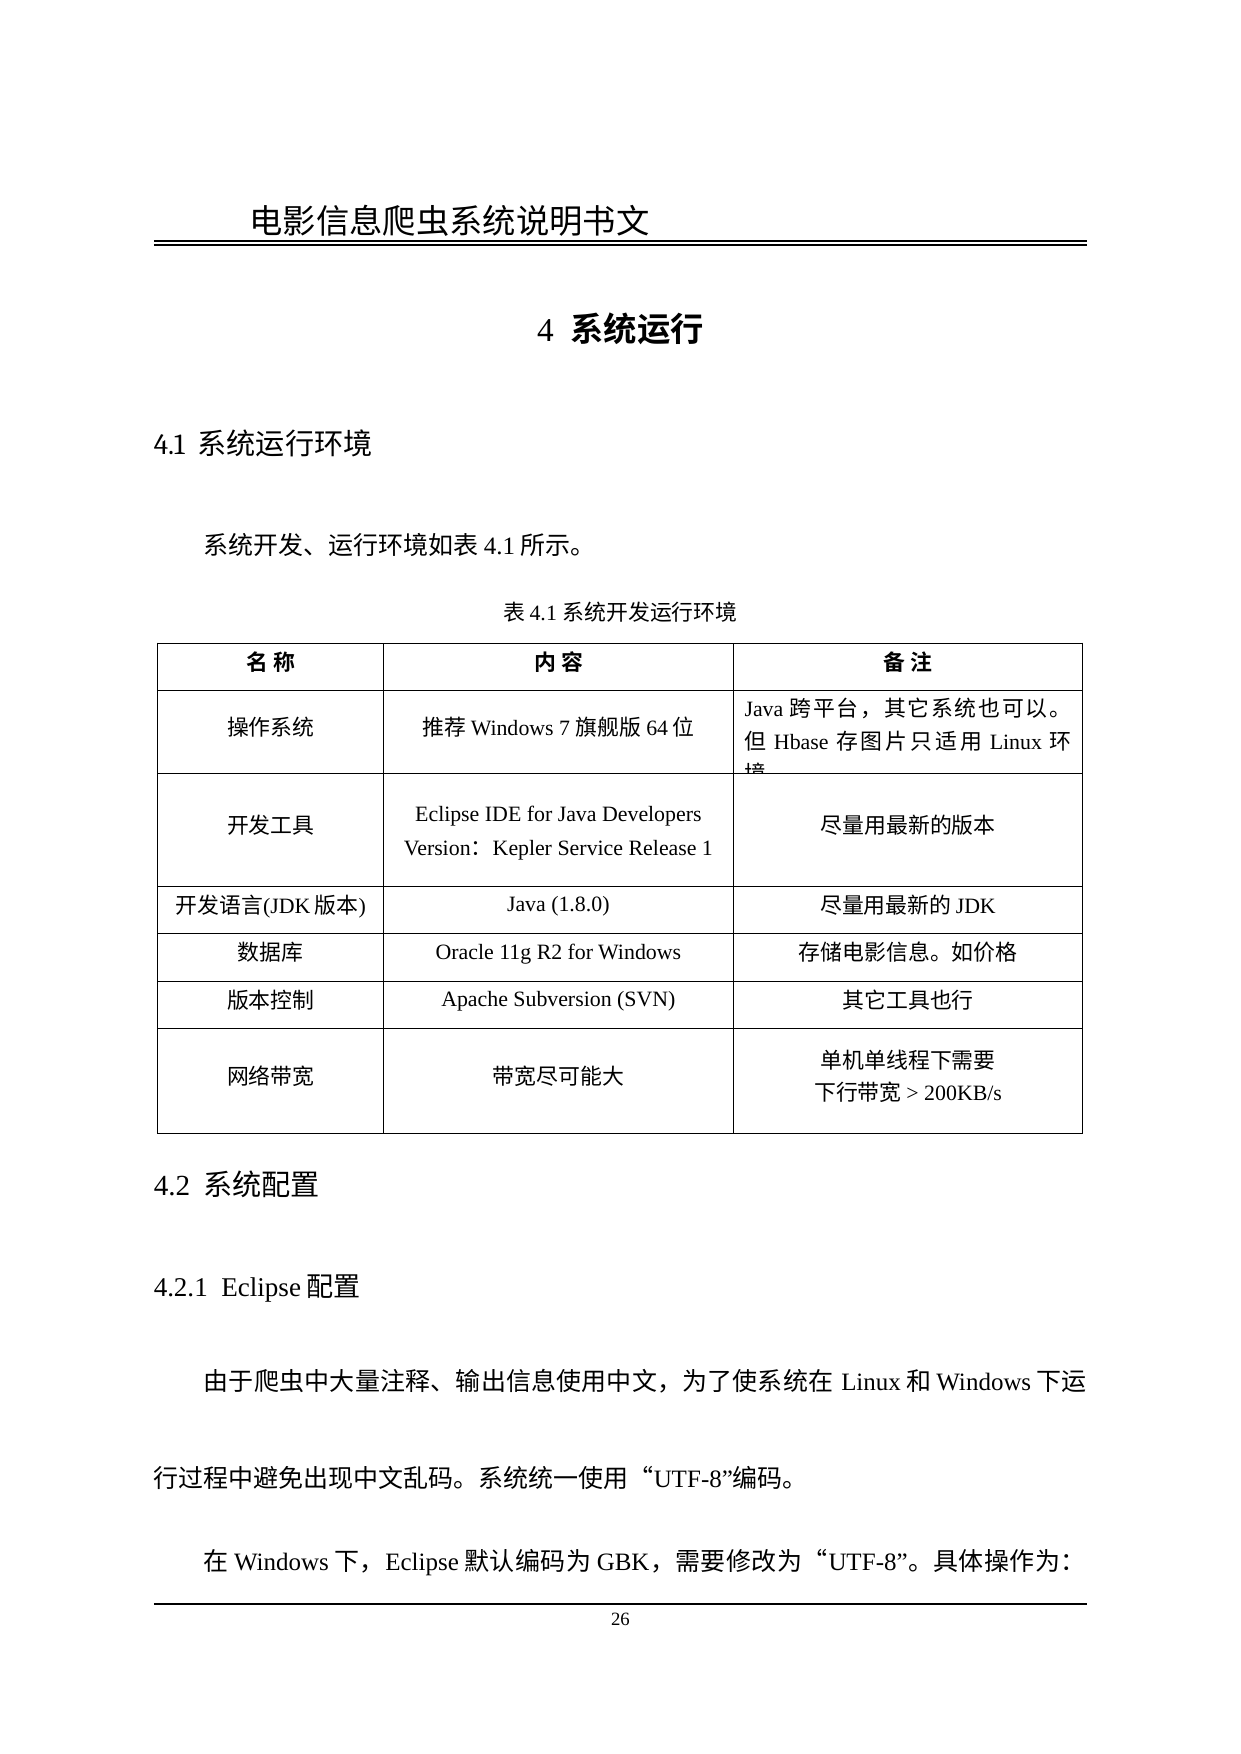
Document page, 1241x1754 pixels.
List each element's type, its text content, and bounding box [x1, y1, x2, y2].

table_cell 开发工具 [158, 774, 383, 886]
table_cell 网络带宽 [158, 1029, 383, 1133]
table_header 备 注 [734, 644, 1082, 690]
table_cell Java (1.8.0) [384, 887, 733, 933]
table_cell Oracle 11g R2 for Windows [384, 934, 733, 981]
table_cell 单机单线程下需要 下行带宽 > 200KB/s [734, 1029, 1082, 1133]
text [153, 1527, 1087, 1592]
subtitle 4.2 系统配置 [153, 1150, 1087, 1215]
subtitle 4 系统运行 [153, 295, 1087, 360]
table_cell 推荐Windows 7 旗舰版 64位 [384, 691, 733, 773]
text 表4.1 系统开发运行环境 [153, 594, 1087, 627]
text 由于爬虫中大量注释、输出信息使用中文，为了使系统在Linux和Windows下运行过程中避免出现中文乱码。系统统一使用“UTF-8”编码。 [153, 1347, 1087, 1509]
table_cell 存储电影信息。如价格 [734, 934, 1082, 981]
table_cell Java跨平台，其它系统也可以。但Hbase存图片只适用Linux环境。 [734, 691, 1082, 773]
table_cell Eclipse IDE for Java Developers Version：Kepler Service Release 1 [384, 774, 733, 886]
table_header 名 称 [158, 644, 383, 690]
table_cell 带宽尽可能大 [384, 1029, 733, 1133]
table_cell Apache Subversion (SVN) [384, 982, 733, 1028]
table_cell 操作系统 [158, 691, 383, 773]
table_cell 尽量用最新的JDK [734, 887, 1082, 933]
subtitle 4.1 系统运行环境 [153, 409, 1087, 474]
table_cell 其它工具也行 [734, 982, 1082, 1028]
subtitle 4.2.1 Eclipse配置 [153, 1253, 1087, 1318]
table_cell 数据库 [158, 934, 383, 981]
table_cell 尽量用最新的版本 [734, 774, 1082, 886]
table_cell 版本控制 [158, 982, 383, 1028]
text 系统开发、运行环境如表4.1所示。 [153, 511, 1087, 576]
table_header 内 容 [384, 644, 733, 690]
table_cell 开发语言(JDK版本) [158, 887, 383, 933]
